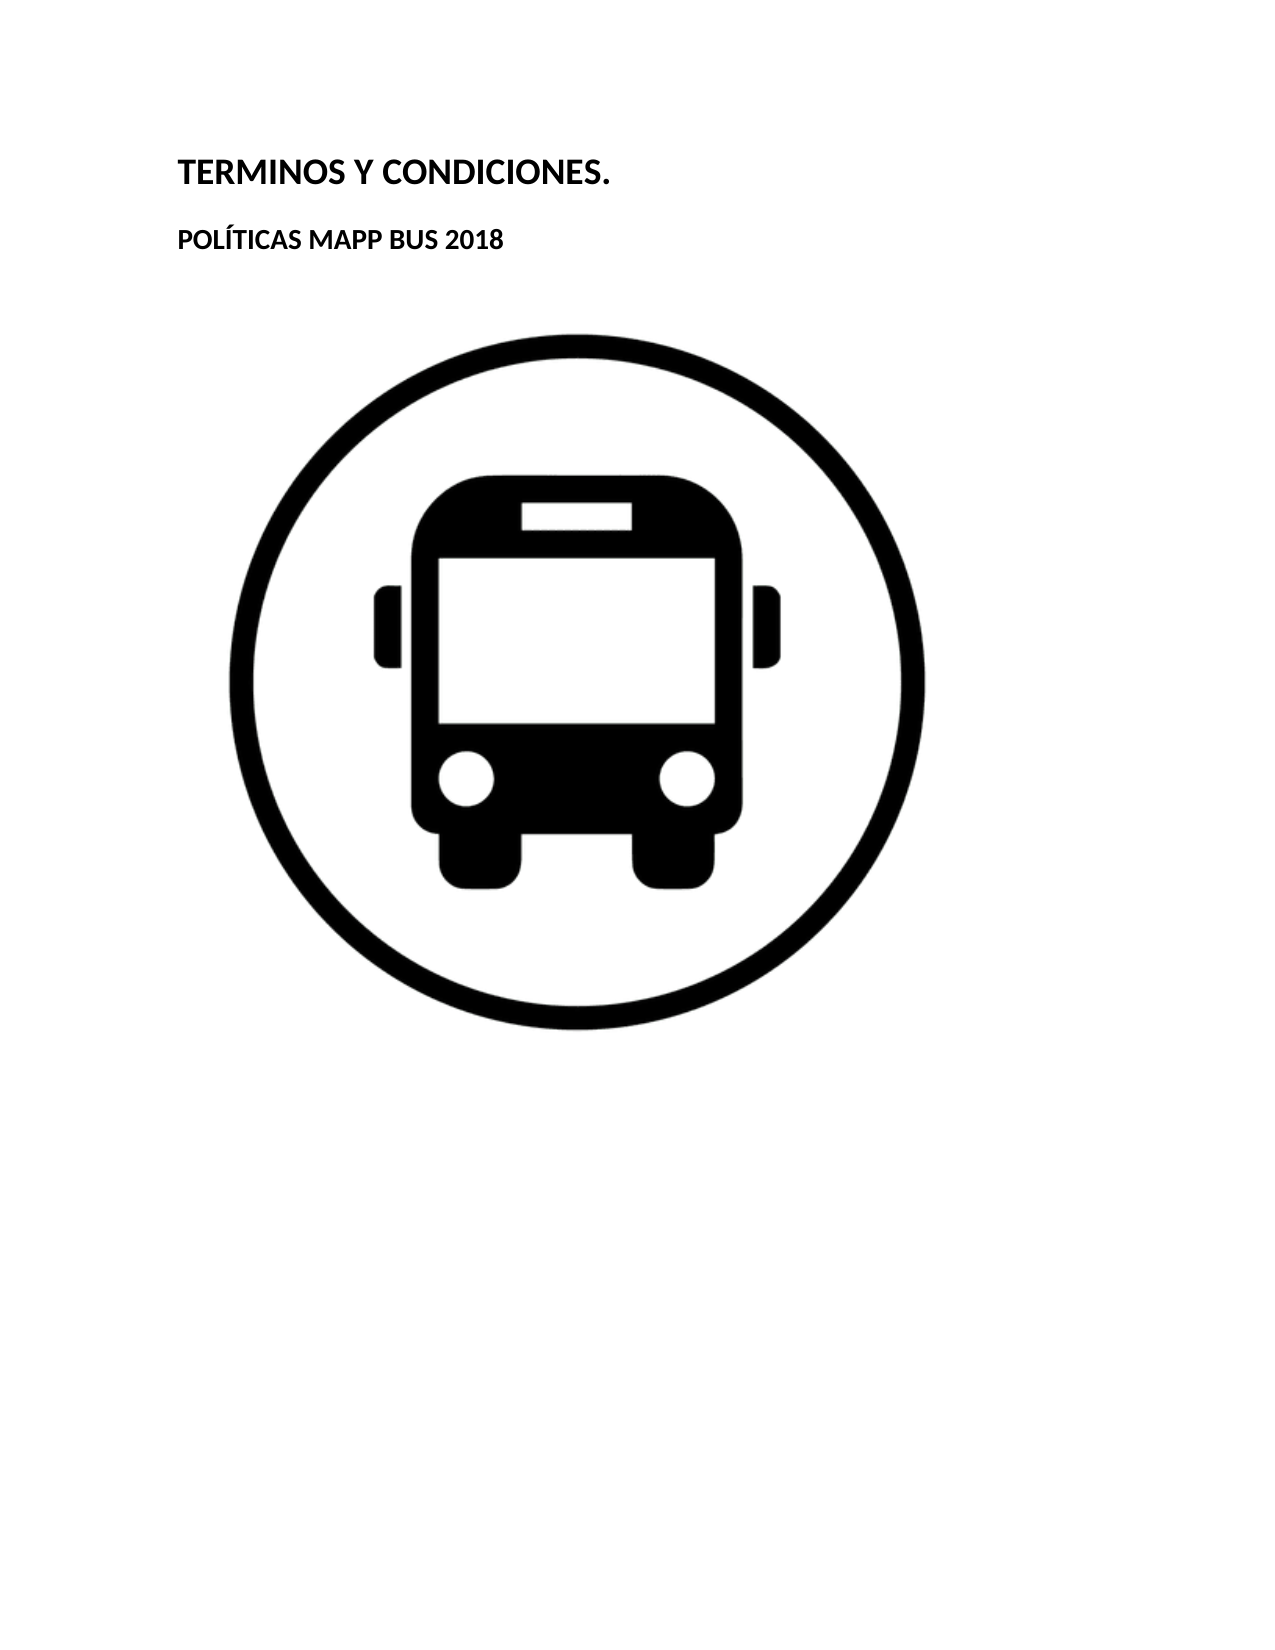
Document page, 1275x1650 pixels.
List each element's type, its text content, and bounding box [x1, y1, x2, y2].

text POLÍTICAS MAPP BUS 2018 [177, 221, 1098, 257]
picture [177, 282, 978, 1083]
text TERMINOS Y CONDICIONES. [177, 148, 1098, 193]
